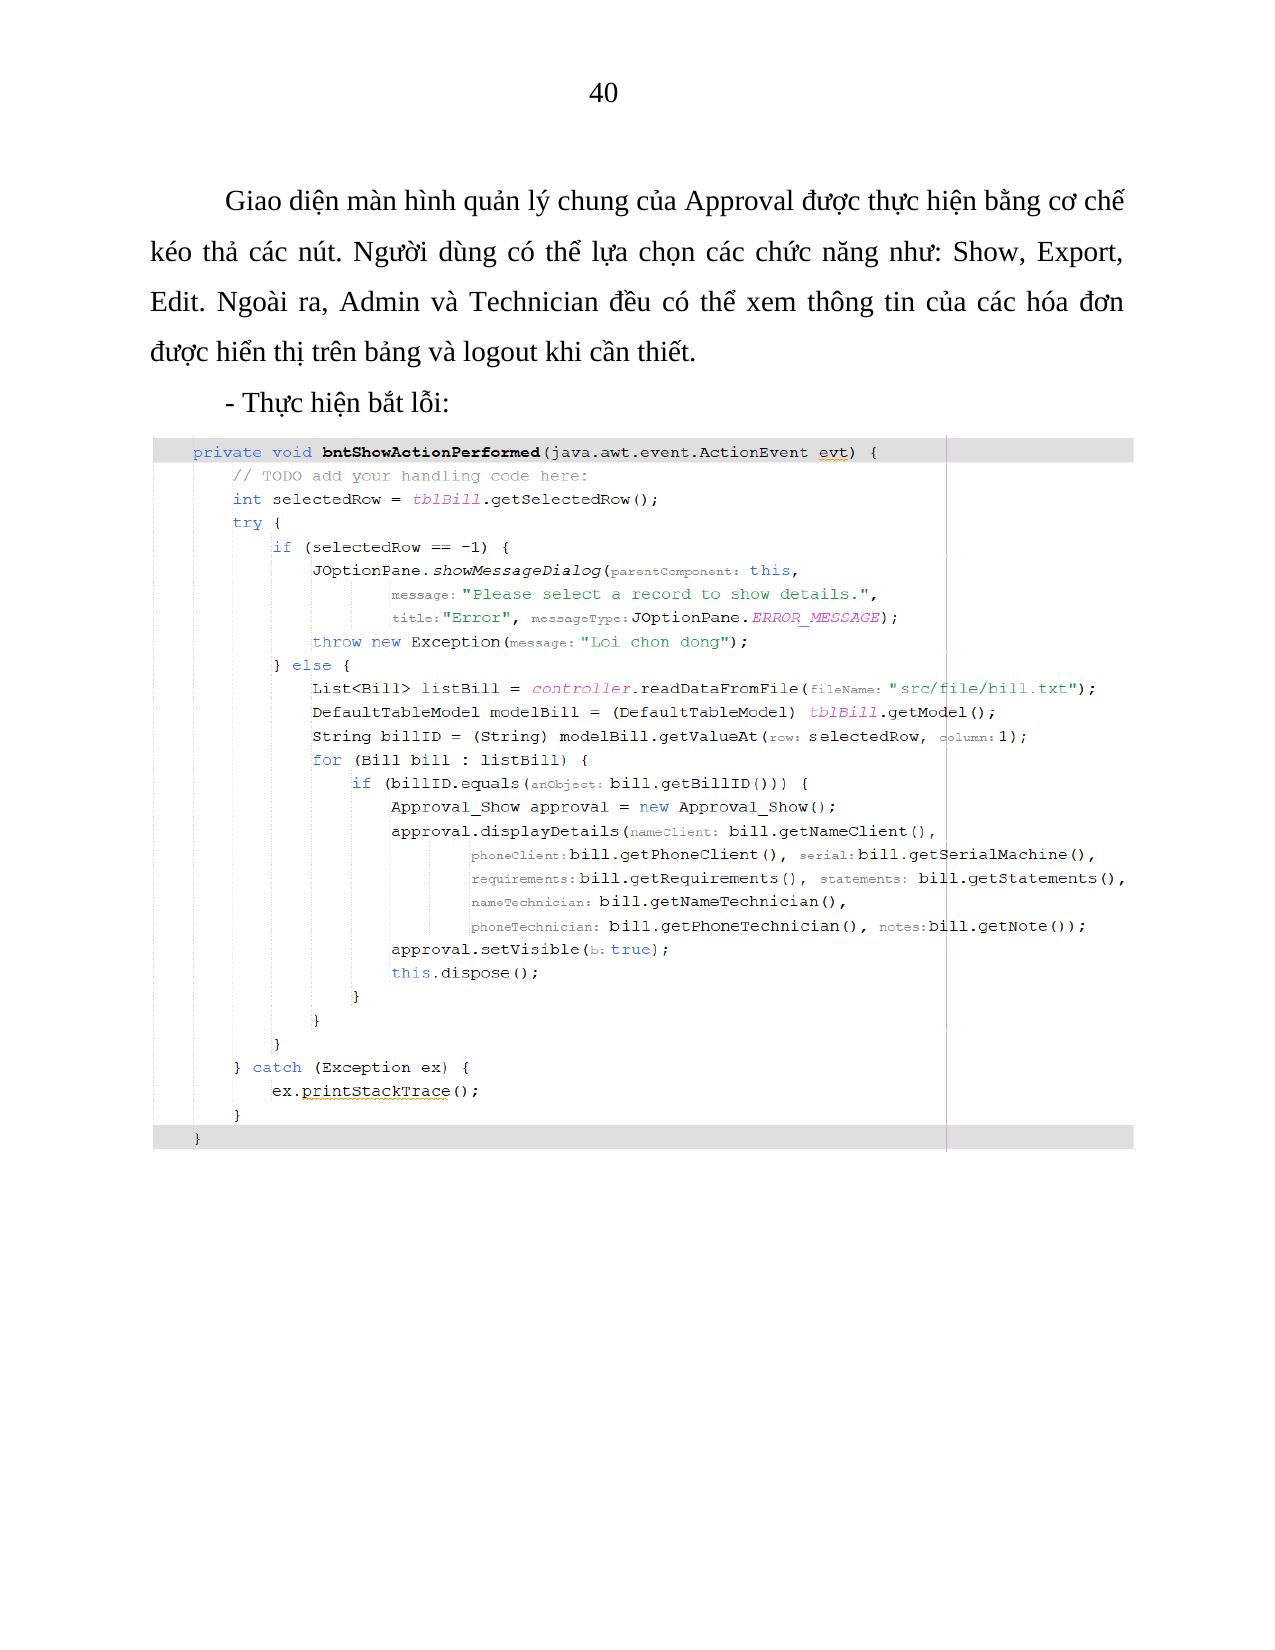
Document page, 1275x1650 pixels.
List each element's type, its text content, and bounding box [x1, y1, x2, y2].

text Giao diện màn hình quản lý chung của Approval được thực hiện bằng cơ chế kéo thả các nút. Người dùng có thể lựa chọn các chức năng như: Show, Export, Edit. Ngoài ra, Admin và Technician đều có thể xem thông tin của các hóa đơn được hiển thị trên bảng và logout khi cần thiết. [150, 183, 1125, 368]
picture [150, 435, 1134, 1152]
text - Thực hiện bắt lỗi: [150, 385, 1125, 418]
